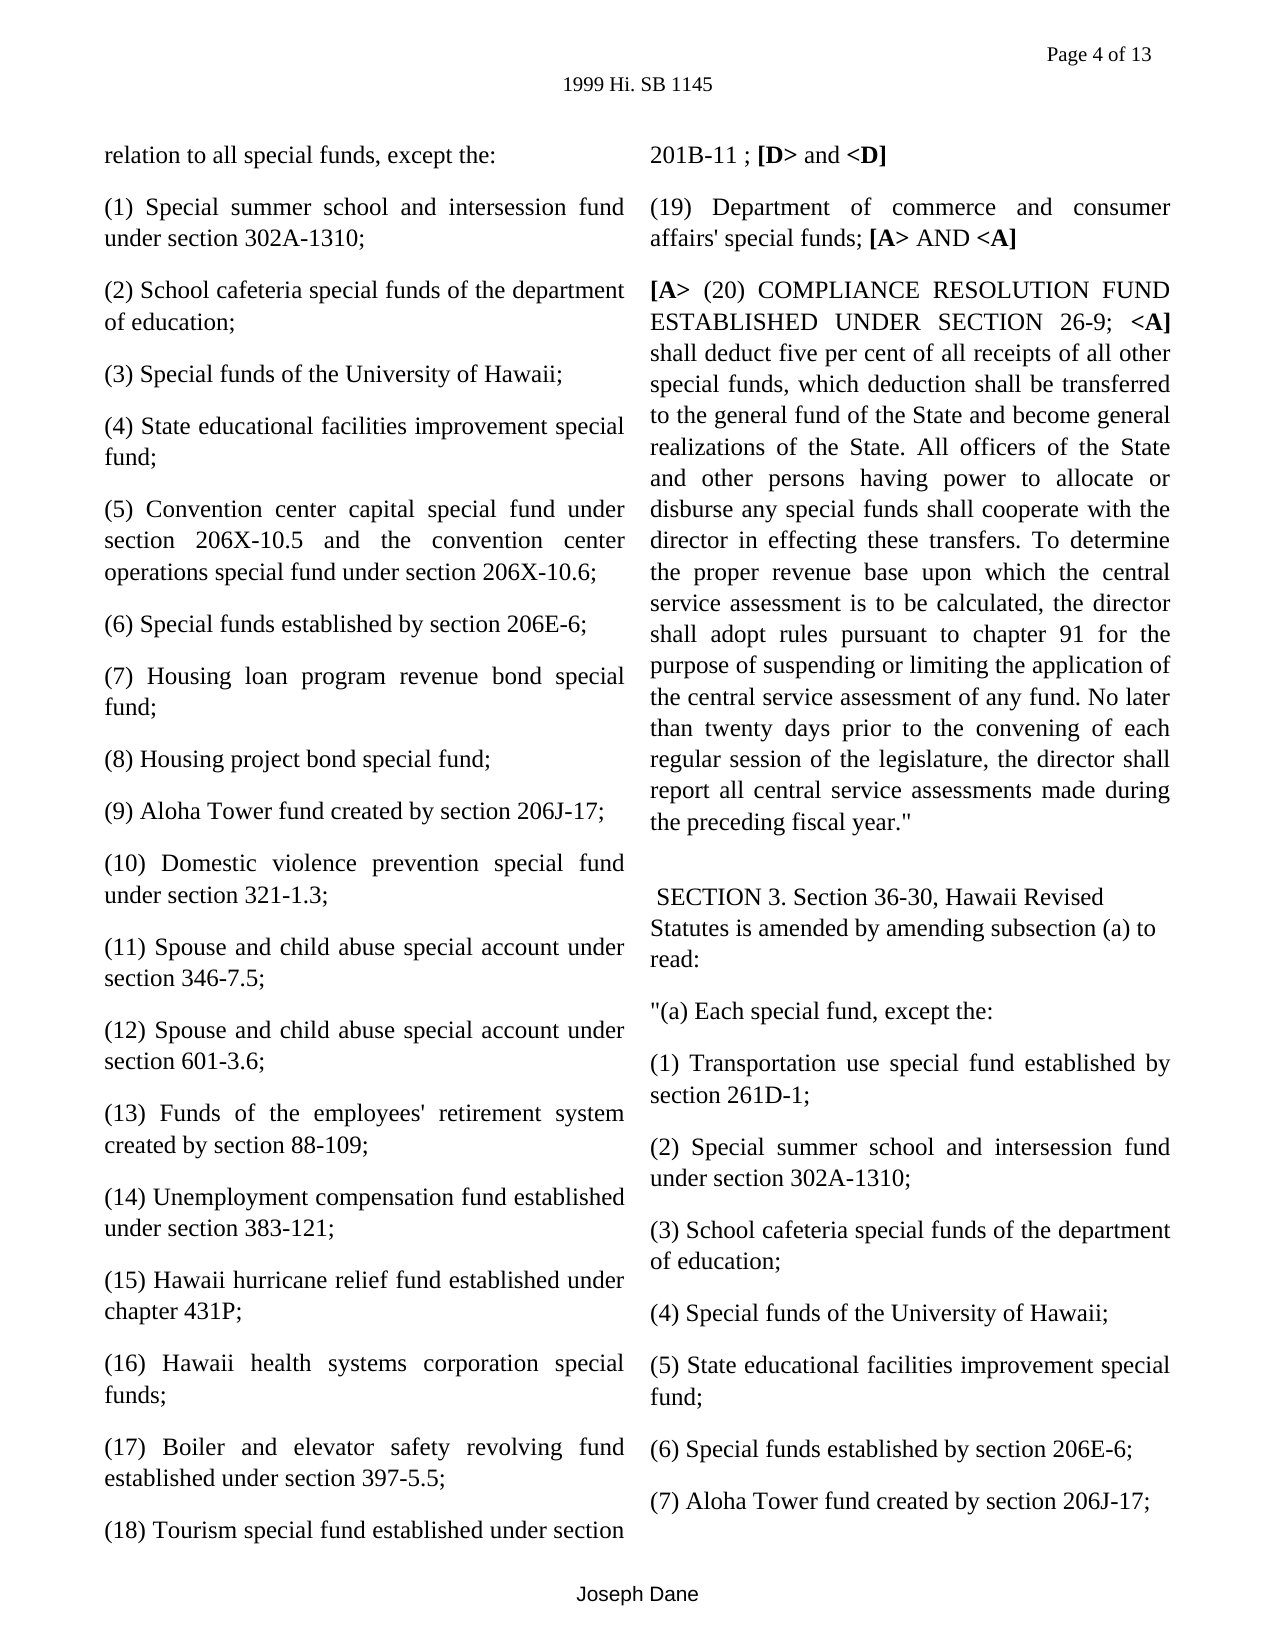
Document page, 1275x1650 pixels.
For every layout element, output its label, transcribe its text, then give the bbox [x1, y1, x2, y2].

text (6) Special funds established by section 206E-6; [650, 1431, 1171, 1463]
text (18) Tourism special fund established under section 201B-11 ; [D> and <D] [650, 138, 1171, 169]
text (3) School cafeteria special funds of the department of education; [650, 1213, 1171, 1275]
text [A> (20) COMPLIANCE RESOLUTION FUND ESTABLISHED UNDER SECTION 26-9; <A] shall deduct five per cent of all receipts of all other special funds, which deduction shall be transferred to the general fund of the State and become general realizations of the State. All officers of the State and other persons having power to allocate or disburse any special funds shall cooperate with the director in effecting these transfers. To determine the proper revenue base upon which the central service assessment is to be calculated, the director shall adopt rules pursuant to chapter 91 for the purpose of suspending or limiting the application of the central service assessment of any fund. No later than twenty days prior to the convening of each regular session of the legislature, the director shall report all central service assessments made during the preceding fiscal year." [650, 273, 1171, 836]
text (2) School cafeteria special funds of the department of education; [104, 273, 625, 336]
text (2) Special summer school and intersession fund under section 302A-1310; [650, 1129, 1171, 1192]
text (14) Unemployment compensation fund established under section 383-121; [104, 1179, 625, 1242]
text (16) Hawaii health systems corporation special funds; [104, 1346, 625, 1408]
text "(a) Each special fund, except the: [650, 994, 1171, 1025]
text (3) Special funds of the University of Hawaii; [104, 356, 625, 388]
text (6) Special funds established by section 206E-6; [104, 606, 625, 638]
text (1) Transportation use special fund established by section 261D-1; [650, 1046, 1171, 1108]
text (7) Aloha Tower fund created by section 206J-17; [650, 1483, 1171, 1515]
text (5) State educational facilities improvement special fund; [650, 1348, 1171, 1411]
text (9) Aloha Tower fund created by section 206J-17; [104, 794, 625, 825]
text SECTION 3. Section 36-30, Hawaii Revised Statutes is amended by amending subsection (a) to read: [650, 848, 1171, 973]
text (4) State educational facilities improvement special fund; [104, 408, 625, 471]
text (1) Special summer school and intersession fund under section 302A-1310; [104, 190, 625, 252]
text (13) Funds of the employees' retirement system created by section 88-109; [104, 1096, 625, 1158]
text (12) Spouse and child abuse special account under section 601-3.6; [104, 1013, 625, 1075]
text (19) Department of commerce and consumer affairs' special funds; [A> AND <A] [650, 190, 1171, 252]
text (18) Tourism special fund established under section 201B-11 ; [D> and <D] [104, 1513, 625, 1544]
text (17) Boiler and elevator safety revolving fund established under section 397-5.5; [104, 1429, 625, 1492]
text (8) Housing project bond special fund; [104, 742, 625, 773]
text (15) Hawaii hurricane relief fund established under chapter 431P; [104, 1263, 625, 1325]
text (5) Convention center capital special fund under section 206X-10.5 and the convention center operations special fund under section 206X-10.6; [104, 492, 625, 586]
text (7) Housing loan program revenue bond special fund; [104, 658, 625, 721]
text (4) Special funds of the University of Hawaii; [650, 1296, 1171, 1327]
text (10) Domestic violence prevention special fund under section 321-1.3; [104, 846, 625, 908]
text (11) Spouse and child abuse special account under section 346-7.5; [104, 929, 625, 992]
